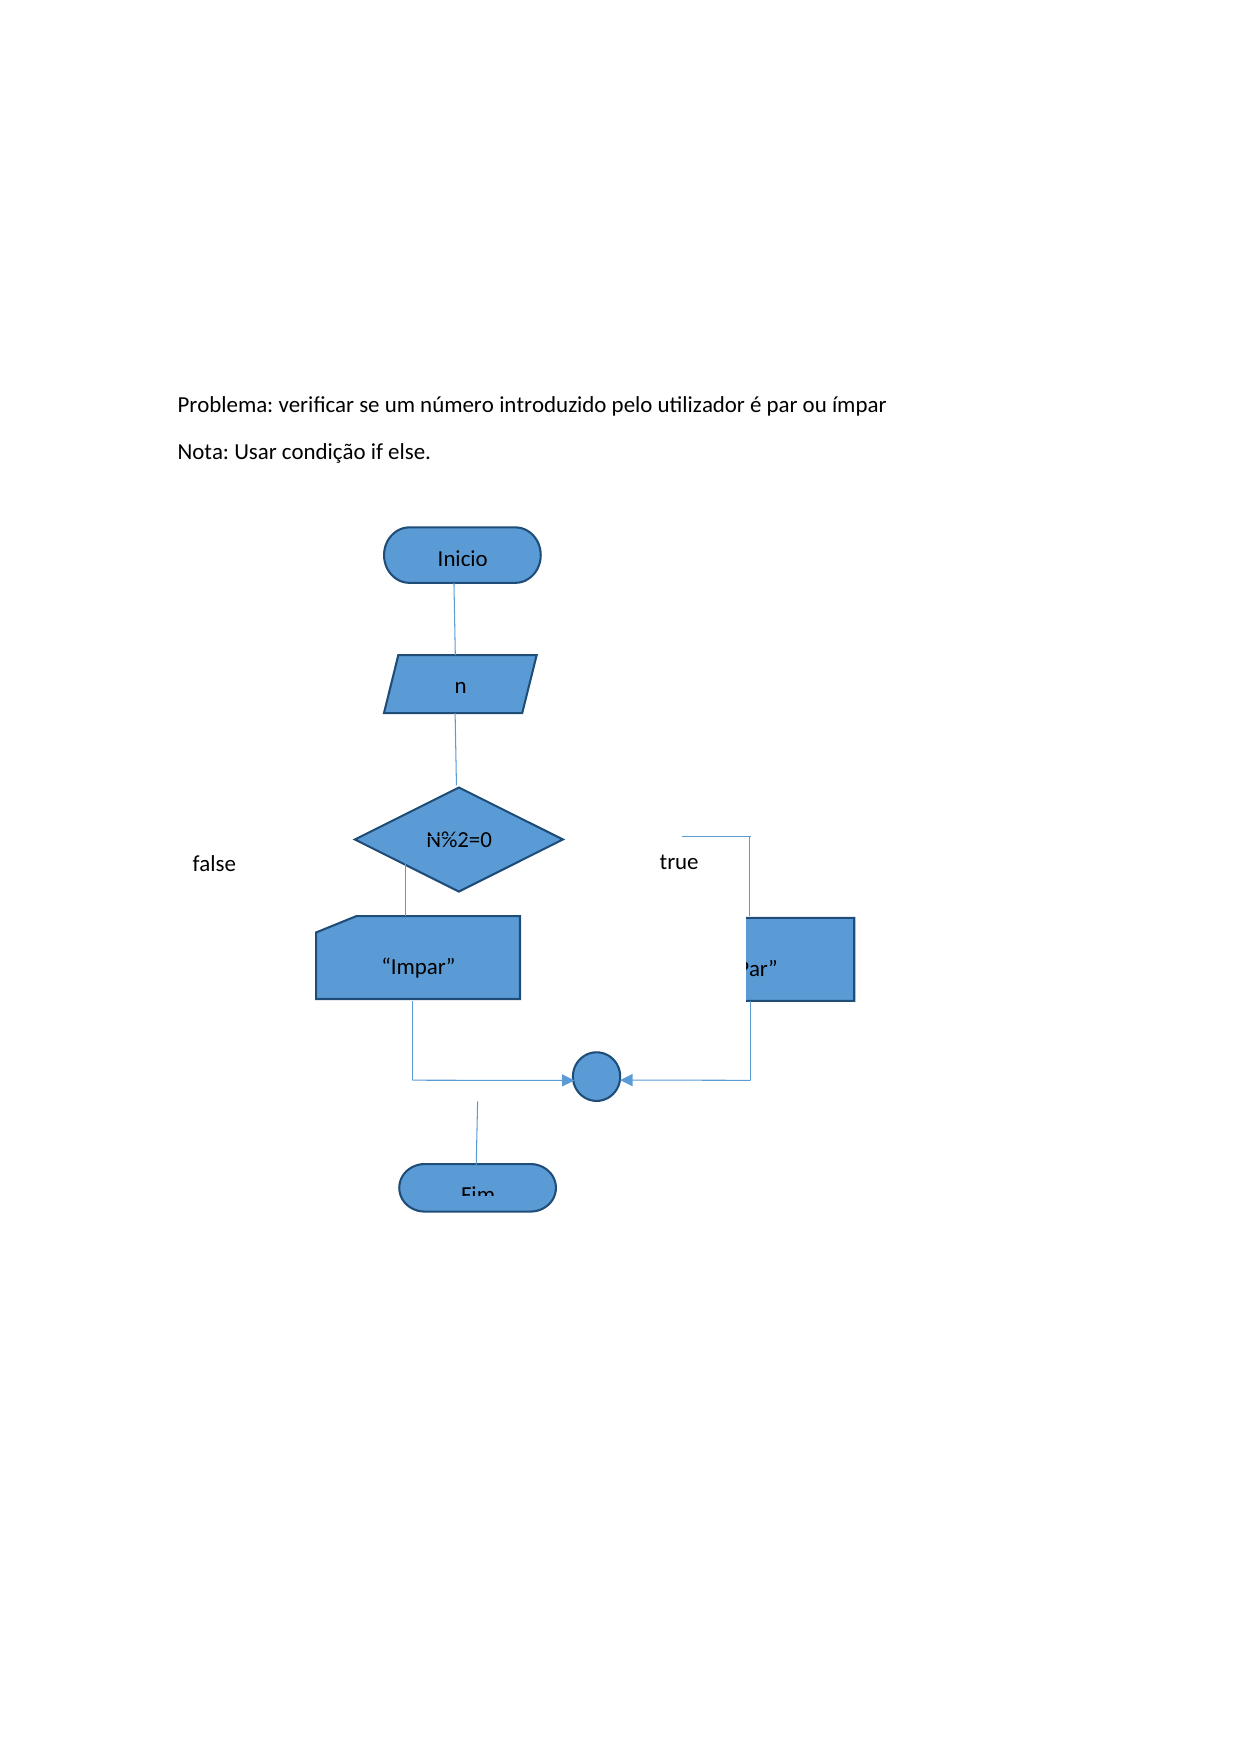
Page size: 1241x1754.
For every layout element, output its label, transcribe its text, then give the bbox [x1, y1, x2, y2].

text Problema: verificar se um número introduzido pelo utilizador é par ou ímpar [177, 390, 1063, 418]
text Nota: Usar condição if else. [177, 437, 1063, 465]
